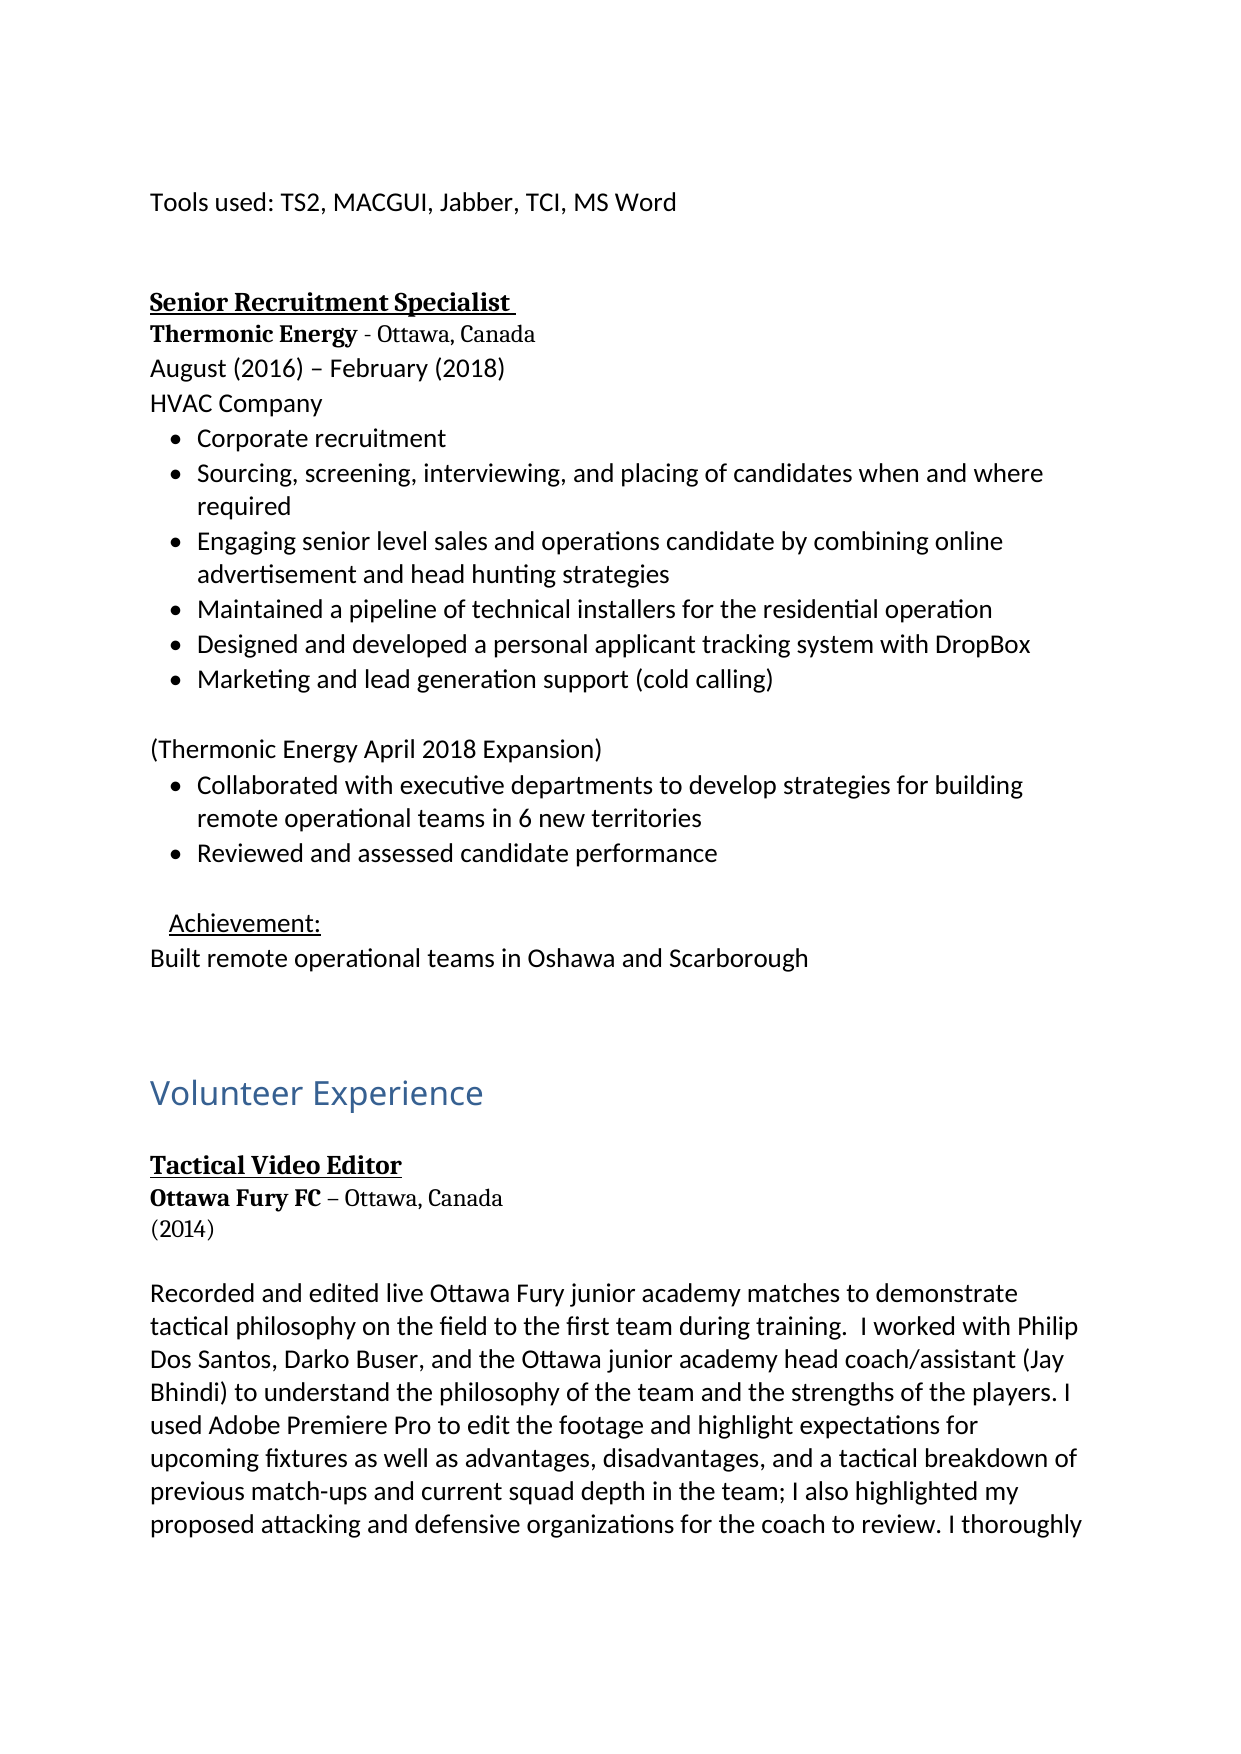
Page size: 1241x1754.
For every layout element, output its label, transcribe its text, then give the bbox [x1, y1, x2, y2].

text Tactical Video Editor [150, 1150, 1090, 1182]
text (Thermonic Energy April 2018 Expansion) [150, 733, 1090, 766]
list Engaging senior level sales and operations candidate by combining online advertisement and head hunting strategies [169, 524, 1090, 590]
list Maintained a pipeline of technical installers for the residential operation [169, 592, 1090, 625]
text (2014) [150, 1214, 1090, 1243]
text Senior Recruitment Specialist [150, 287, 1090, 318]
text Achievement: [169, 906, 1090, 939]
text Ottawa Fury FC – Ottawa, Canada [150, 1184, 1090, 1212]
text Tools used: TS2, MACGUI, Jabber, TCI, MS Word [150, 185, 1090, 218]
list Collaborated with executive departments to develop strategies for building remote operational teams in 6 new territories [169, 768, 1090, 834]
list Reviewed and assessed candidate performance [169, 836, 1090, 869]
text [150, 1276, 1090, 1540]
text HVAC Company [150, 386, 1090, 419]
text Built remote operational teams in Oshawa and Scarborough [150, 941, 1090, 974]
text Thermonic Energy - Ottawa, Canada [150, 320, 1090, 349]
list Designed and developed a personal applicant tracking system with DropBox [169, 627, 1090, 660]
list Marketing and lead generation support (cold calling) [169, 662, 1090, 696]
list Corporate recruitment [169, 421, 1090, 454]
text August (2016) – February (2018) [150, 351, 1090, 384]
text Volunteer Experience [150, 1070, 1090, 1115]
list Sourcing, screening, interviewing, and placing of candidates when and where required [169, 456, 1090, 522]
